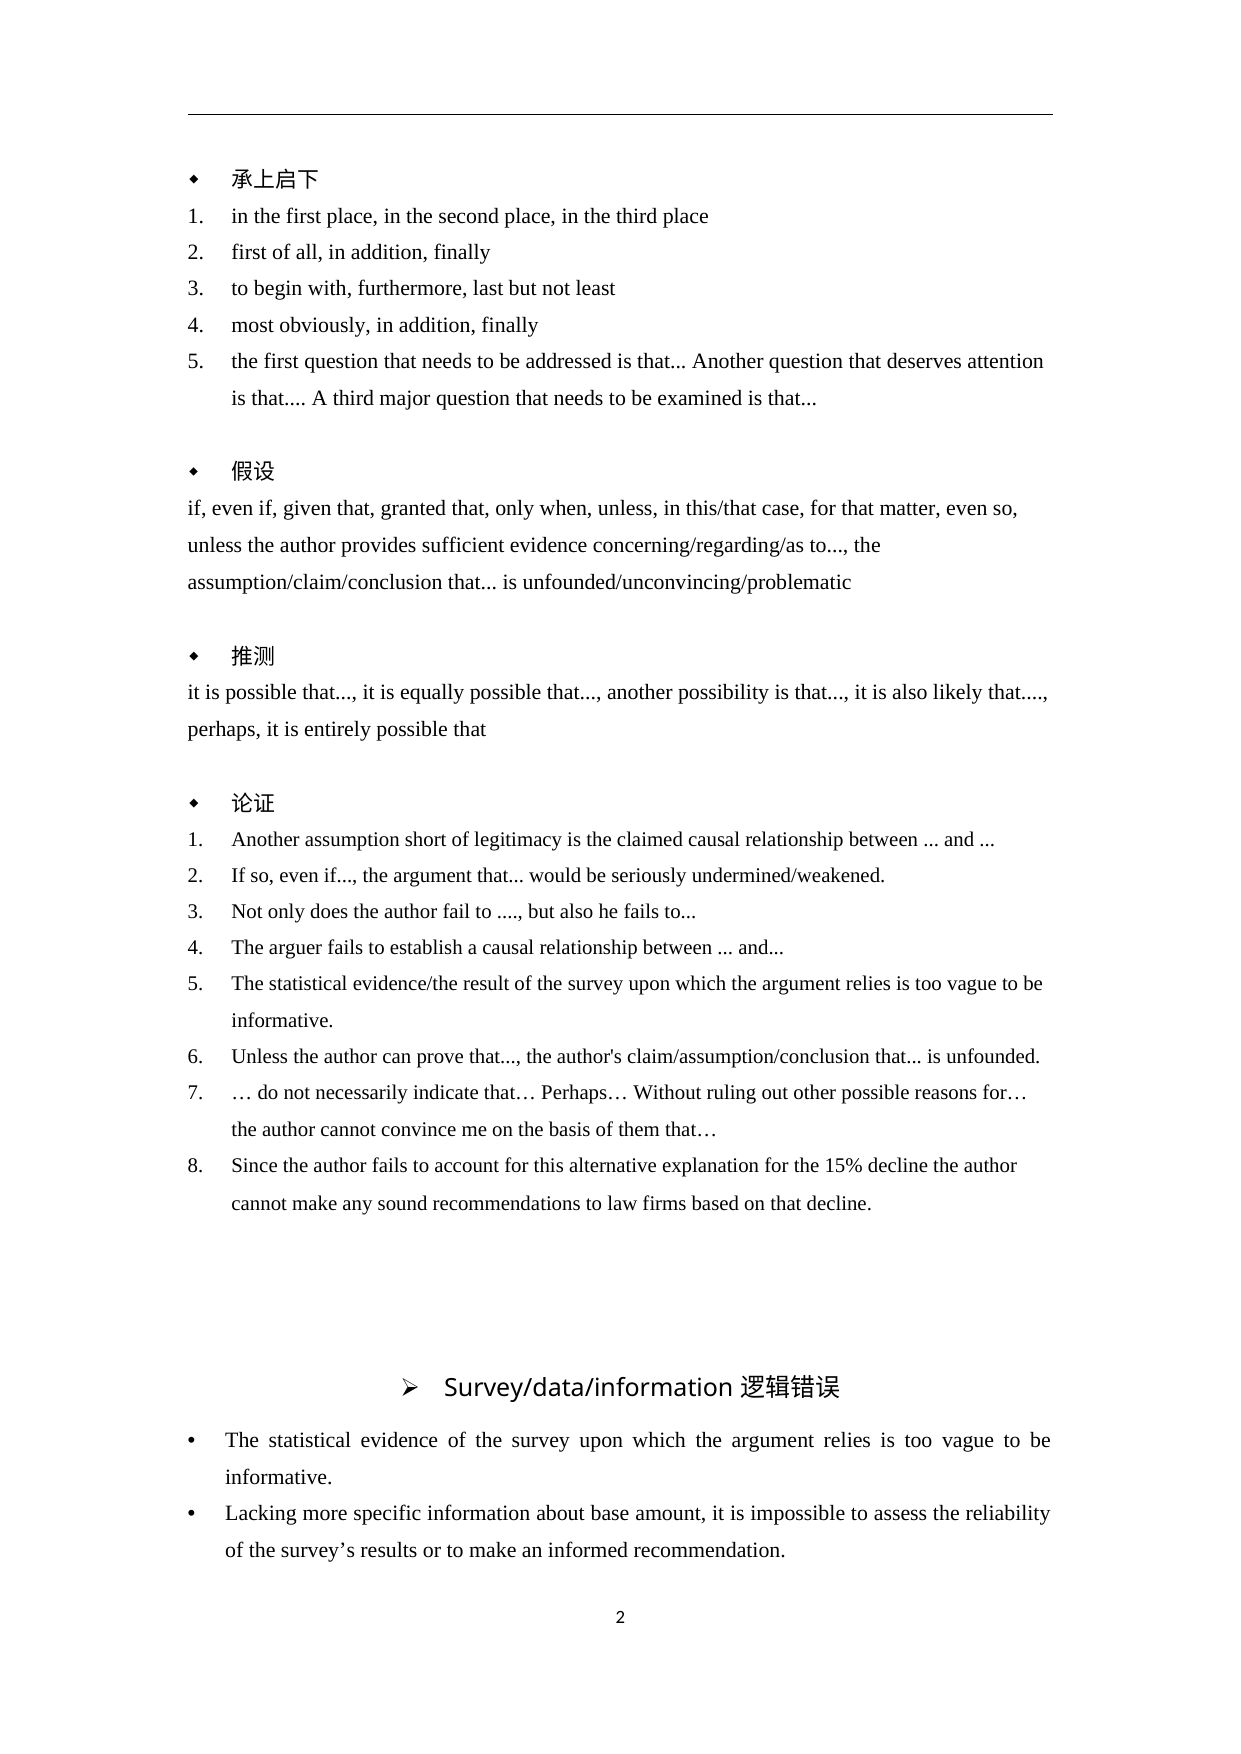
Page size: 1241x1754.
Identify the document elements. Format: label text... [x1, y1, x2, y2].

list first of all, in addition, finally [187, 235, 1053, 268]
list Survey/data/information 逻辑错误 [187, 1353, 1053, 1418]
list The arguer fails to establish a causal relationship between ... and... [187, 931, 1053, 963]
list the first question that needs to be addressed is that... Another question that deserves attention is that.... A third major question that needs to be examined is that... [187, 344, 1053, 414]
text if, even if, given that, granted that, only when, unless, in this/that case, for that matter, even so, unless the author provides sufficient evidence concerning/regarding/as to..., the assumption/claim/conclusion that... is unfounded/unconvincing/problematic [187, 491, 1053, 598]
list 论证 [187, 785, 1053, 818]
list The statistical evidence/the result of the survey upon which the argument relies is too vague to be informative. [187, 967, 1053, 1036]
list 假设 [187, 454, 1053, 486]
list … do not necessarily indicate that… Perhaps… Without ruling out other possible reasons for… the author cannot convince me on the basis of them that… [187, 1076, 1053, 1146]
list in the first place, in the second place, in the third place [187, 199, 1053, 232]
list Lacking more specific information about base amount, it is impossible to assess the reliability of the survey’s results or to make an informed recommendation. [187, 1497, 1053, 1566]
list If so, even if..., the argument that... would be seriously undermined/weakened. [187, 858, 1053, 891]
text it is possible that..., it is equally possible that..., another possibility is that..., it is also likely that...., perhaps, it is entirely possible that [187, 675, 1053, 745]
list 承上启下 [187, 162, 1053, 194]
list 推测 [187, 638, 1053, 671]
list to begin with, furthermore, last but not least [187, 272, 1053, 304]
list Another assumption short of legitimacy is the claimed causal relationship between ... and ... [187, 822, 1053, 855]
list Unless the author can prove that..., the author's claim/assumption/conclusion that... is unfounded. [187, 1040, 1053, 1072]
list most obviously, in addition, finally [187, 308, 1053, 340]
list The statistical evidence of the survey upon which the argument relies is too vague to be informative. [187, 1423, 1053, 1493]
list Since the author fails to account for this alternative explanation for the 15% decline the author cannot make any sound recommendations to law firms based on that decline. [187, 1149, 1053, 1219]
list Not only does the author fail to ...., but also he fails to... [187, 894, 1053, 927]
